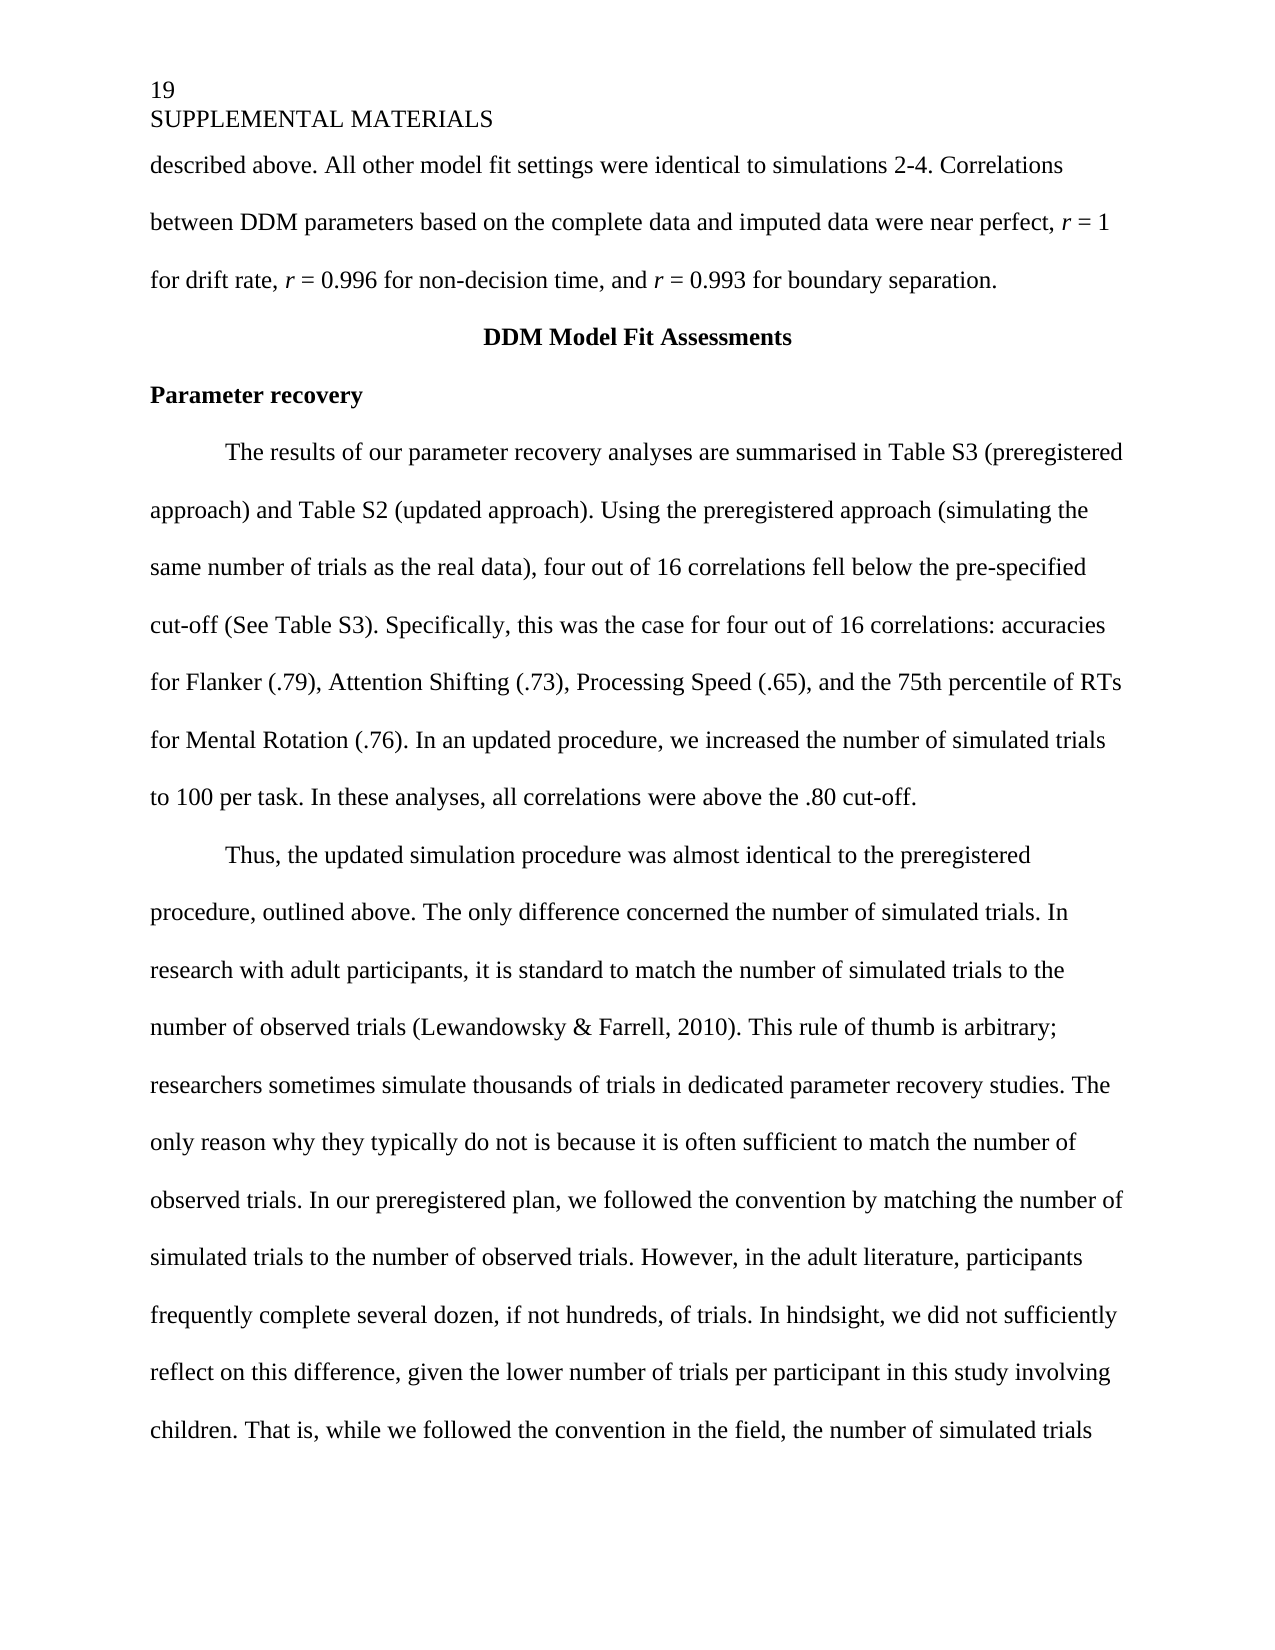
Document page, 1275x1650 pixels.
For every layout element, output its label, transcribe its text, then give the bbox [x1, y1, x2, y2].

subtitle DDM Model Fit Assessments [150, 322, 1125, 351]
subtitle Parameter recovery [150, 380, 1125, 409]
text The results of our parameter recovery analyses are summarised in Table S3 (preregistered approach) and Table S2 (updated approach). Using the preregistered approach (simulating the same number of trials as the real data), four out of 16 correlations fell below the pre-specified cut-off (See Table S3). Specifically, this was the case for four out of 16 correlations: accuracies for Flanker (.79), Attention Shifting (.73), Processing Speed (.65), and the 75th percentile of RTs for Mental Rotation (.76). In an updated procedure, we increased the number of simulated trials to 100 per task. In these analyses, all correlations were above the .80 cut-off. [150, 437, 1125, 811]
